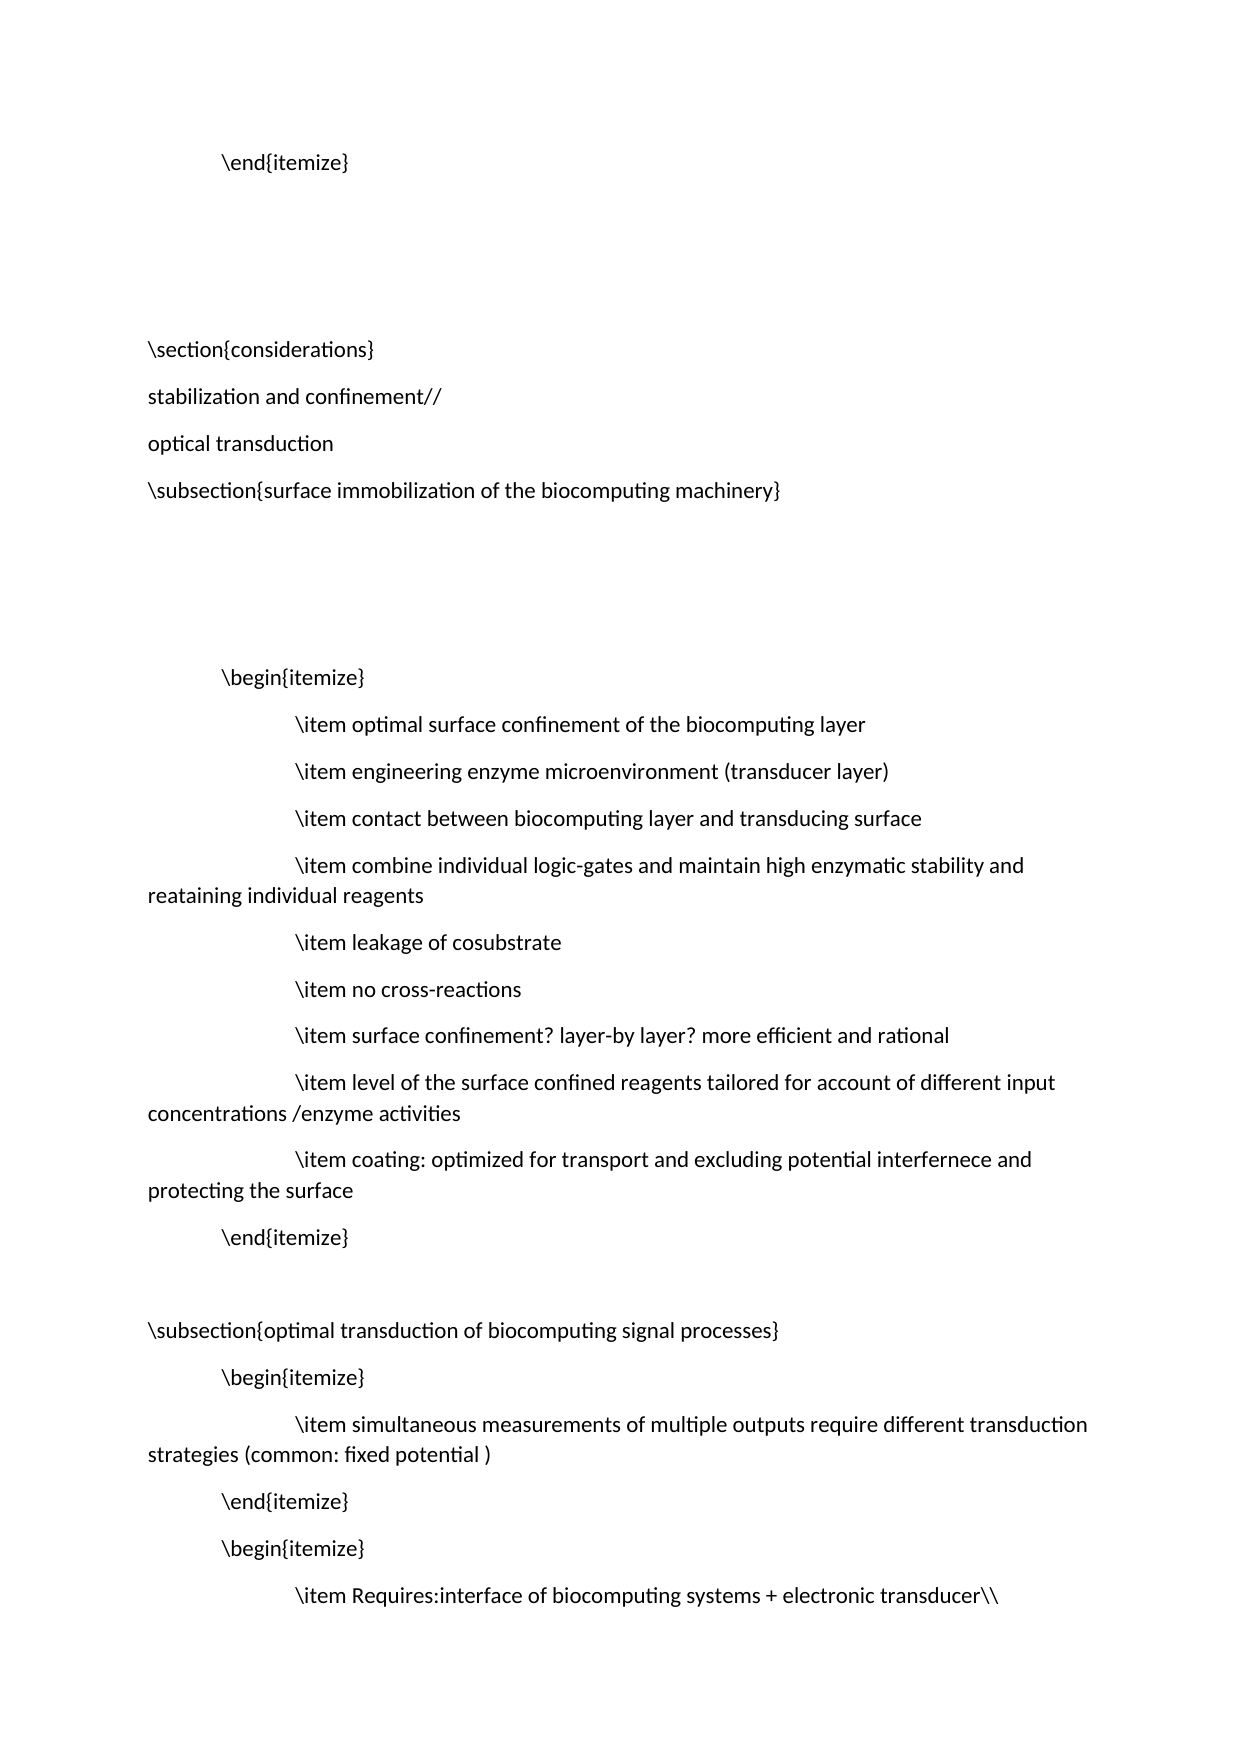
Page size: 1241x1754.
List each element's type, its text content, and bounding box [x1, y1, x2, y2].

text \section{considerations} [148, 335, 1093, 363]
text \subsection{surface immobilization of the biocomputing machinery} [148, 476, 1093, 504]
text \item contact between biocomputing layer and transducing surface [148, 804, 1093, 832]
text \item level of the surface confined reagents tailored for account of different input concentrations /enzyme activities [148, 1068, 1093, 1127]
text \subsection{optimal transduction of biocomputing signal processes} [148, 1316, 1093, 1344]
text \end{itemize} [148, 148, 1093, 176]
text optical transduction [148, 429, 1093, 457]
text \item surface confinement? layer-by layer? more efficient and rational [148, 1022, 1093, 1049]
text \begin{itemize} [148, 1363, 1093, 1391]
text \item combine individual logic-gates and maintain high enzymatic stability and reataining individual reagents [148, 851, 1093, 909]
text stabilization and confinement// [148, 382, 1093, 410]
text \item engineering enzyme microenvironment (transducer layer) [148, 757, 1093, 785]
text \begin{itemize} [148, 1534, 1093, 1562]
text \item optimal surface confinement of the biocomputing layer [148, 710, 1093, 738]
text \item leakage of cosubstrate [148, 928, 1093, 956]
text \item simultaneous measurements of multiple outputs require different transduction strategies (common: fixed potential ) [148, 1410, 1093, 1468]
text \item no cross-reactions [148, 975, 1093, 1003]
text \item coating: optimized for transport and excluding potential interfernece and protecting the surface [148, 1146, 1093, 1204]
text \item Requires:interface of biocomputing systems + electronic transducer\\ [148, 1581, 1093, 1609]
text \end{itemize} [148, 1487, 1093, 1515]
text \begin{itemize} [148, 663, 1093, 691]
text \end{itemize} [148, 1223, 1093, 1251]
